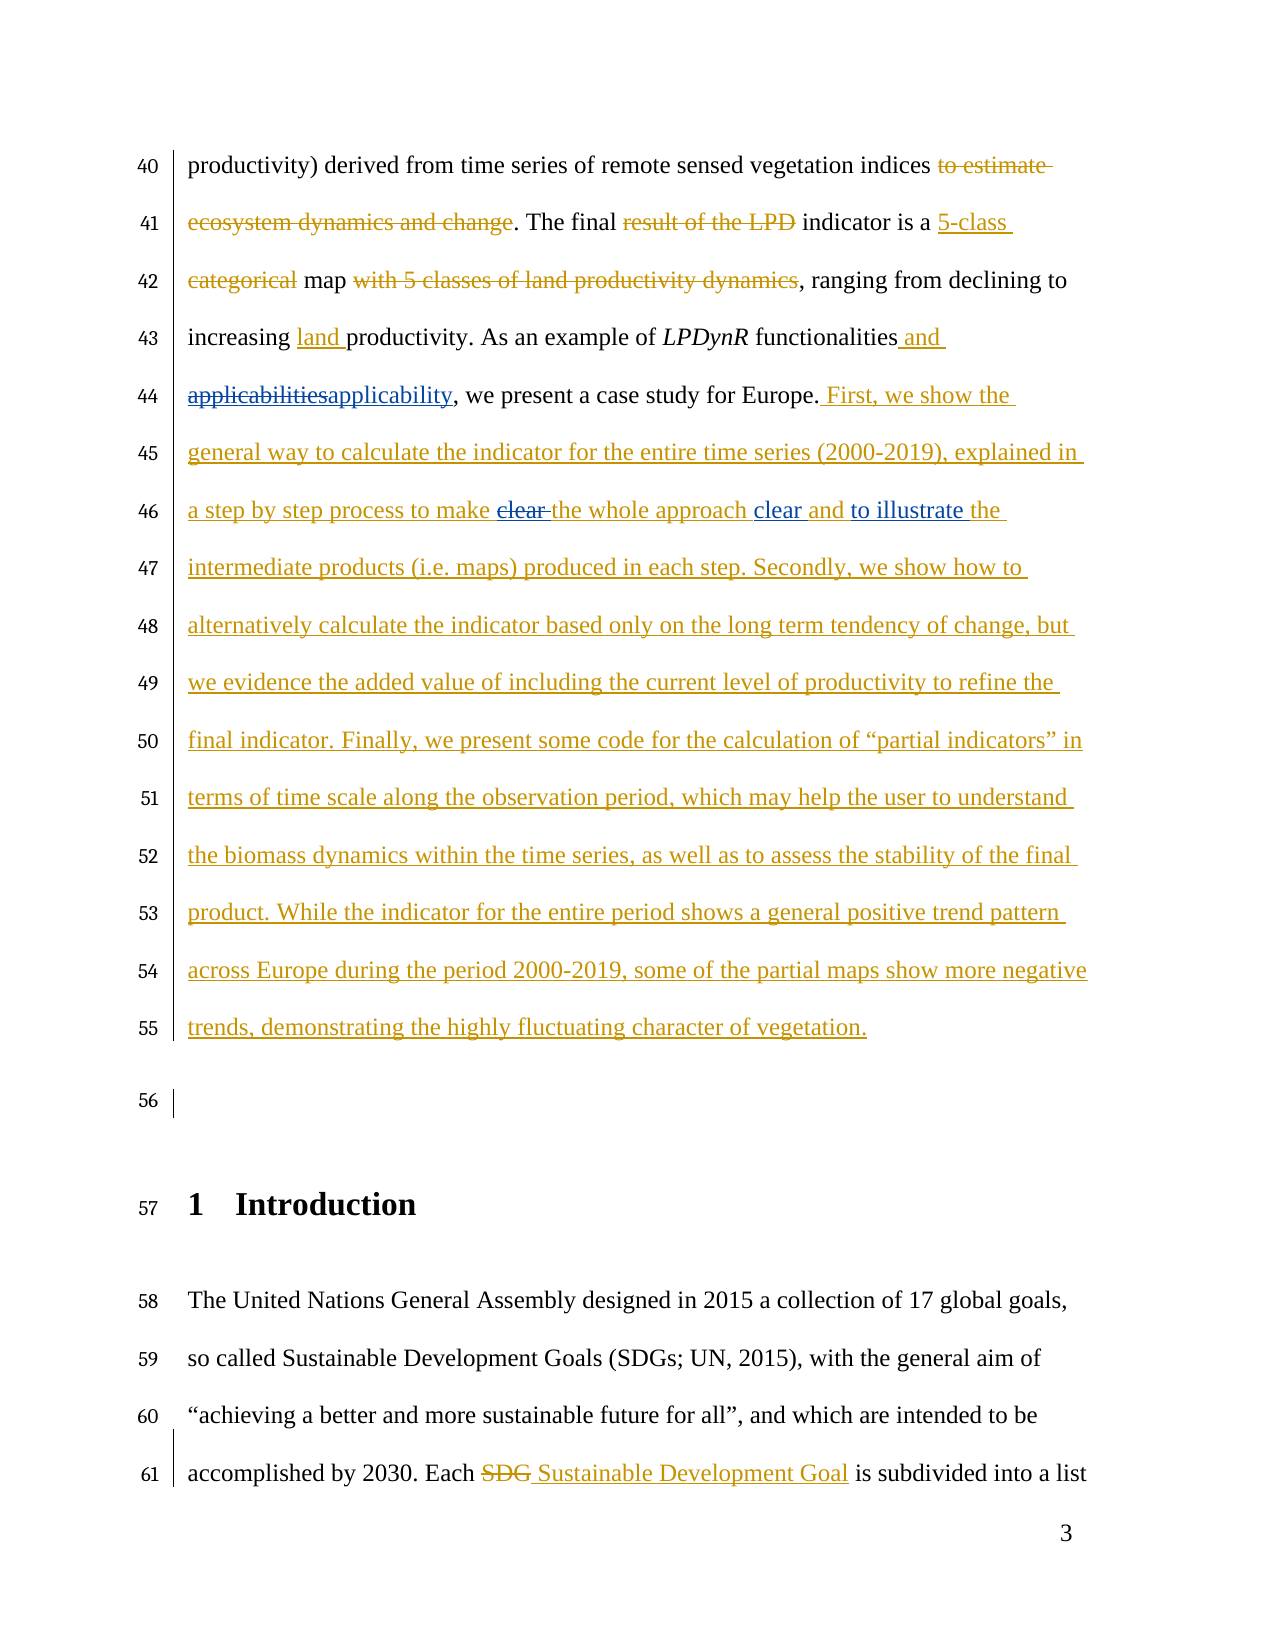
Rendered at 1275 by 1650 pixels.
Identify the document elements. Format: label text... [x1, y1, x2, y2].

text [187, 1285, 1087, 1487]
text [187, 150, 1087, 980]
subtitle Introduction [187, 1184, 1087, 1222]
